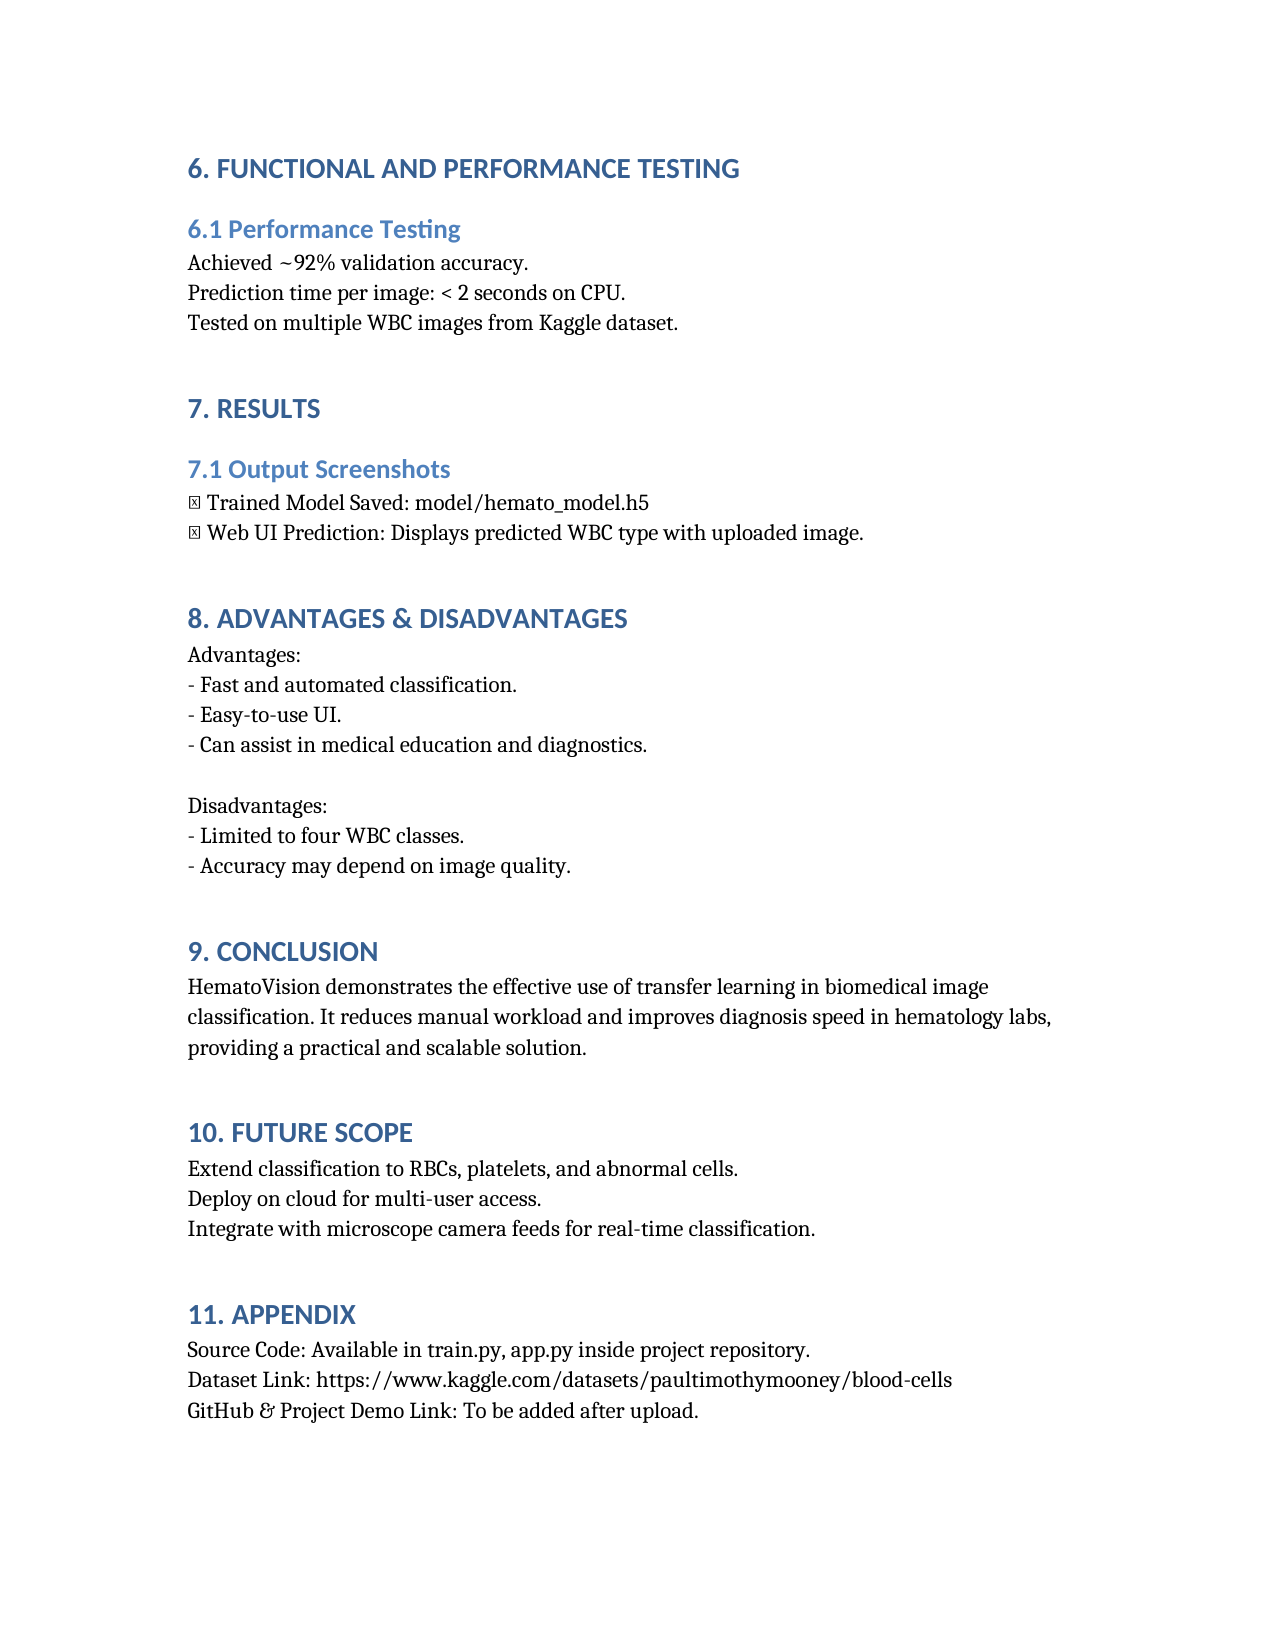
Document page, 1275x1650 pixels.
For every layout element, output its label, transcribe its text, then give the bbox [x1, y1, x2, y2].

text Extend classification to RBCs, platelets, and abnormal cells. Deploy on cloud for multi-user access. Integrate with microscope camera feeds for real-time classification. [187, 1156, 1087, 1242]
subtitle 6. FUNCTIONAL AND PERFORMANCE TESTING [187, 150, 1087, 186]
subtitle 9. CONCLUSION [187, 933, 1087, 969]
subtitle 7. RESULTS [187, 390, 1087, 426]
subtitle 6.1 Performance Testing [187, 212, 1087, 245]
text Advantages: - Fast and automated classification. - Easy-to-use UI. - Can assist in medical education and diagnostics. Disadvantages: - Limited to four WBC classes. - Accuracy may depend on image quality. [187, 641, 1087, 879]
subtitle 7.1 Output Screenshots [187, 452, 1087, 485]
subtitle 11. APPENDIX [187, 1296, 1087, 1332]
text HematoVision demonstrates the effective use of transfer learning in biomedical image classification. It reduces manual workload and improves diagnosis speed in hematology labs, providing a practical and scalable solution. [187, 974, 1087, 1061]
subtitle 10. FUTURE SCOPE [187, 1114, 1087, 1150]
subtitle 8. ADVANTAGES & DISADVANTAGES [187, 600, 1087, 636]
text ✅ Trained Model Saved: model/hemato_model.h5 ✅ Web UI Prediction: Displays predicted WBC type with uploaded image. [187, 490, 1087, 547]
text Achieved ~92% validation accuracy. Prediction time per image: < 2 seconds on CPU. Tested on multiple WBC images from Kaggle dataset. [187, 250, 1087, 336]
text Source Code: Available in train.py, app.py inside project repository. Dataset Link: https://www.kaggle.com/datasets/paultimothymooney/blood-cells GitHub & Project Demo Link: To be added after upload. [187, 1337, 1087, 1424]
